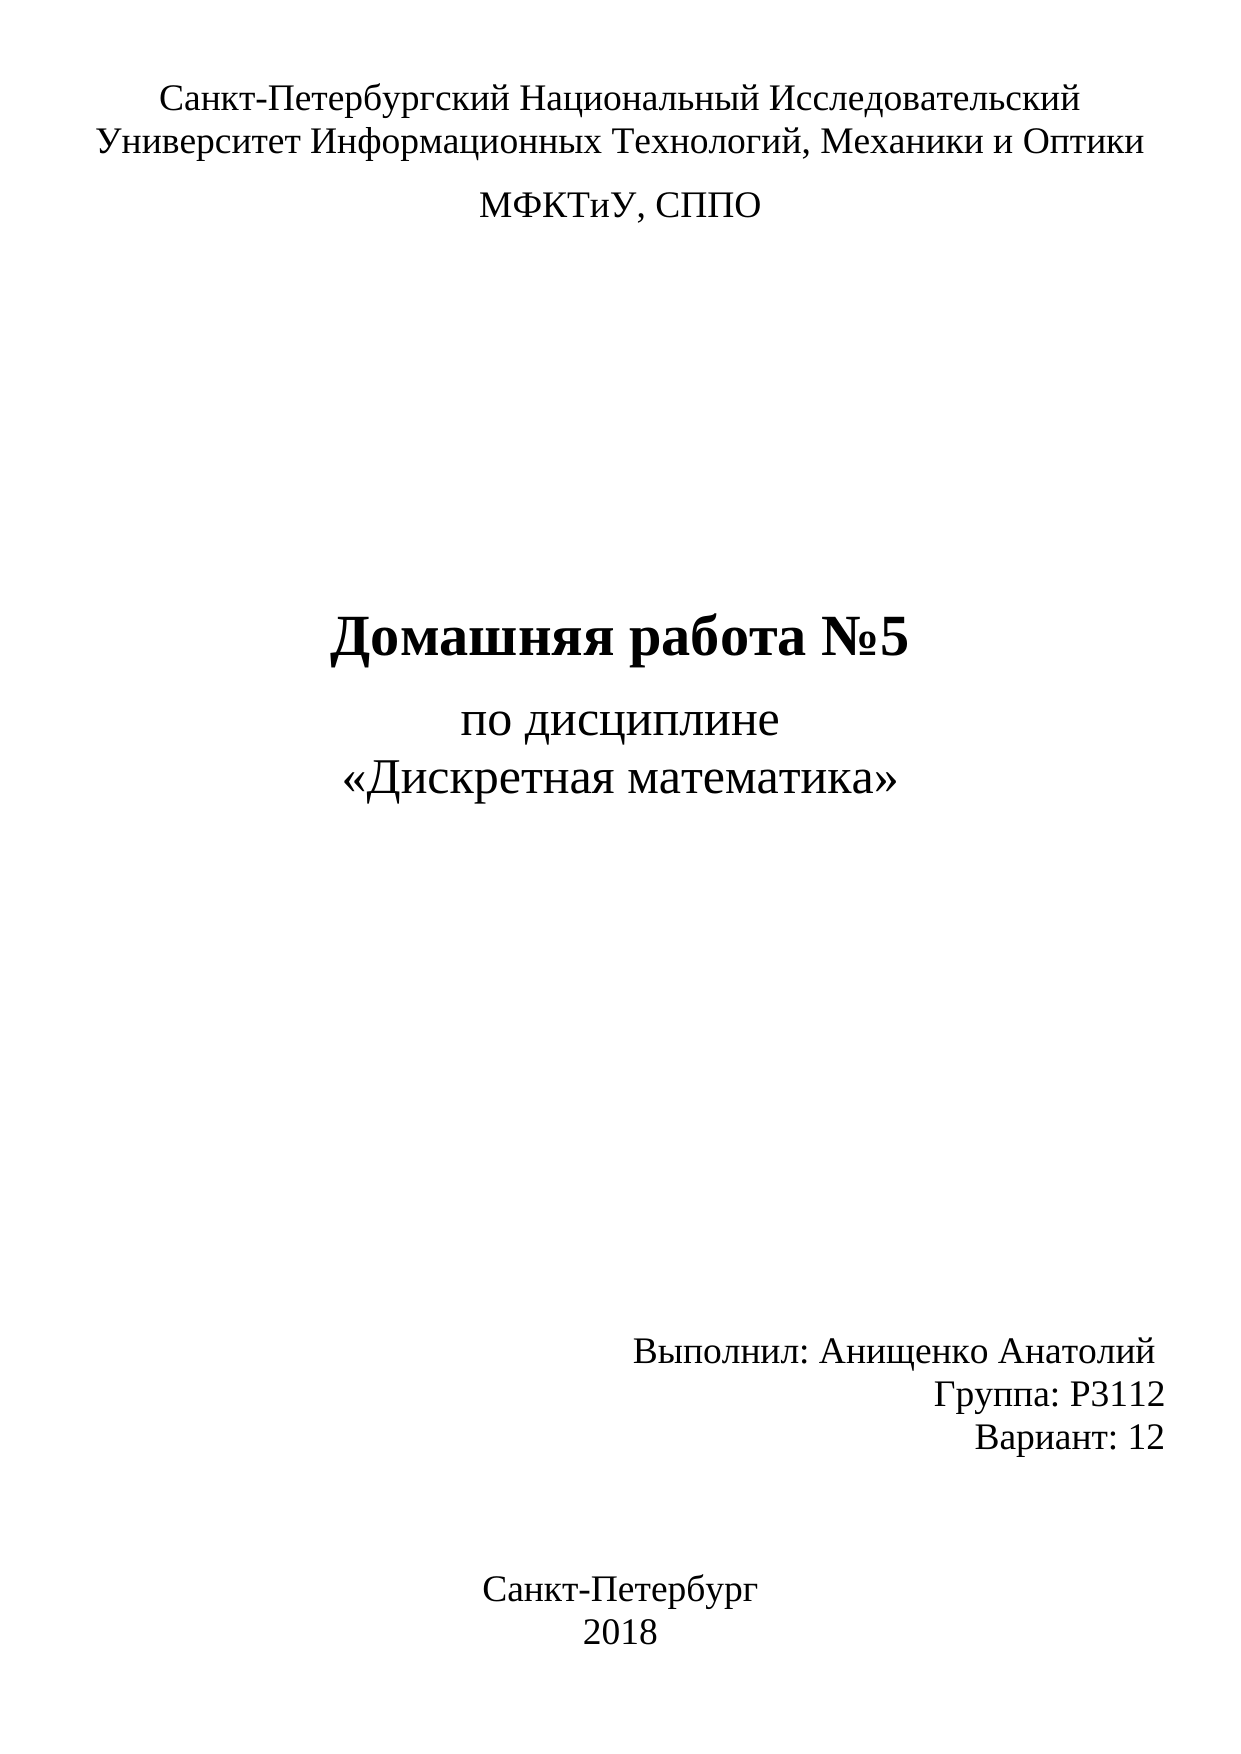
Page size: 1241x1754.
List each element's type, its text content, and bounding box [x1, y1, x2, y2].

text Санкт-Петербург 2018 [75, 1566, 1165, 1653]
text Домашняя работа №5 [75, 601, 1165, 668]
text Выполнил: Анищенко Анатолий Группа: P3112 Вариант: 12 [75, 1328, 1165, 1458]
text Санкт-Петербургский Национальный Исследовательский Университет Информационных Технологий, Механики и Оптики [75, 75, 1165, 161]
text по дисциплине «Дискретная математика» [75, 689, 1165, 804]
text МФКТиУ, СППО [75, 182, 1165, 225]
